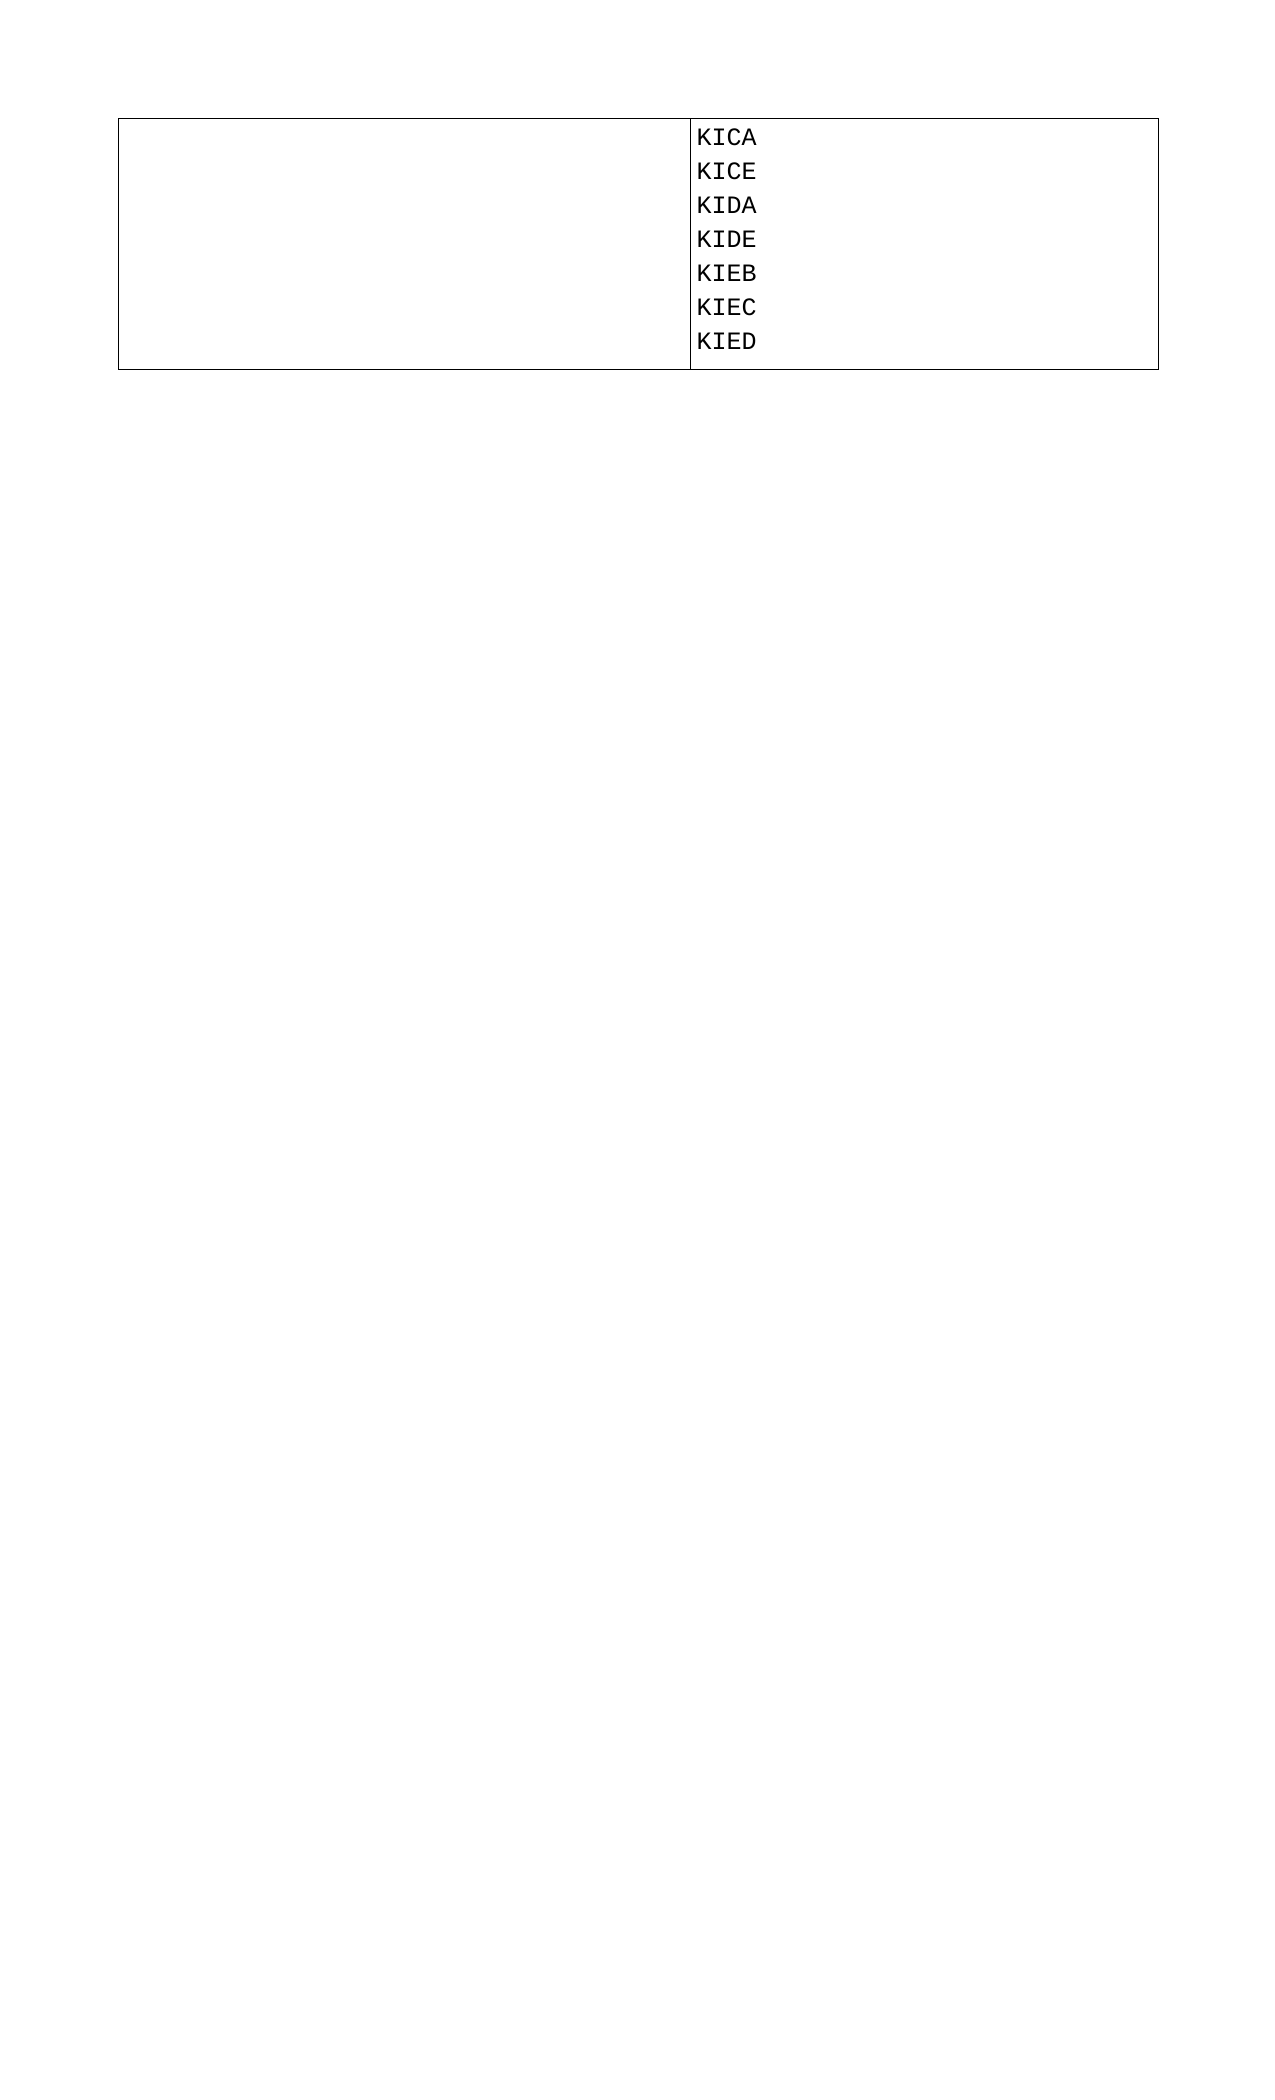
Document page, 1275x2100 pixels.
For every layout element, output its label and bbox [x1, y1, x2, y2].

table_cell [119, 119, 690, 368]
table_cell [691, 119, 1158, 368]
